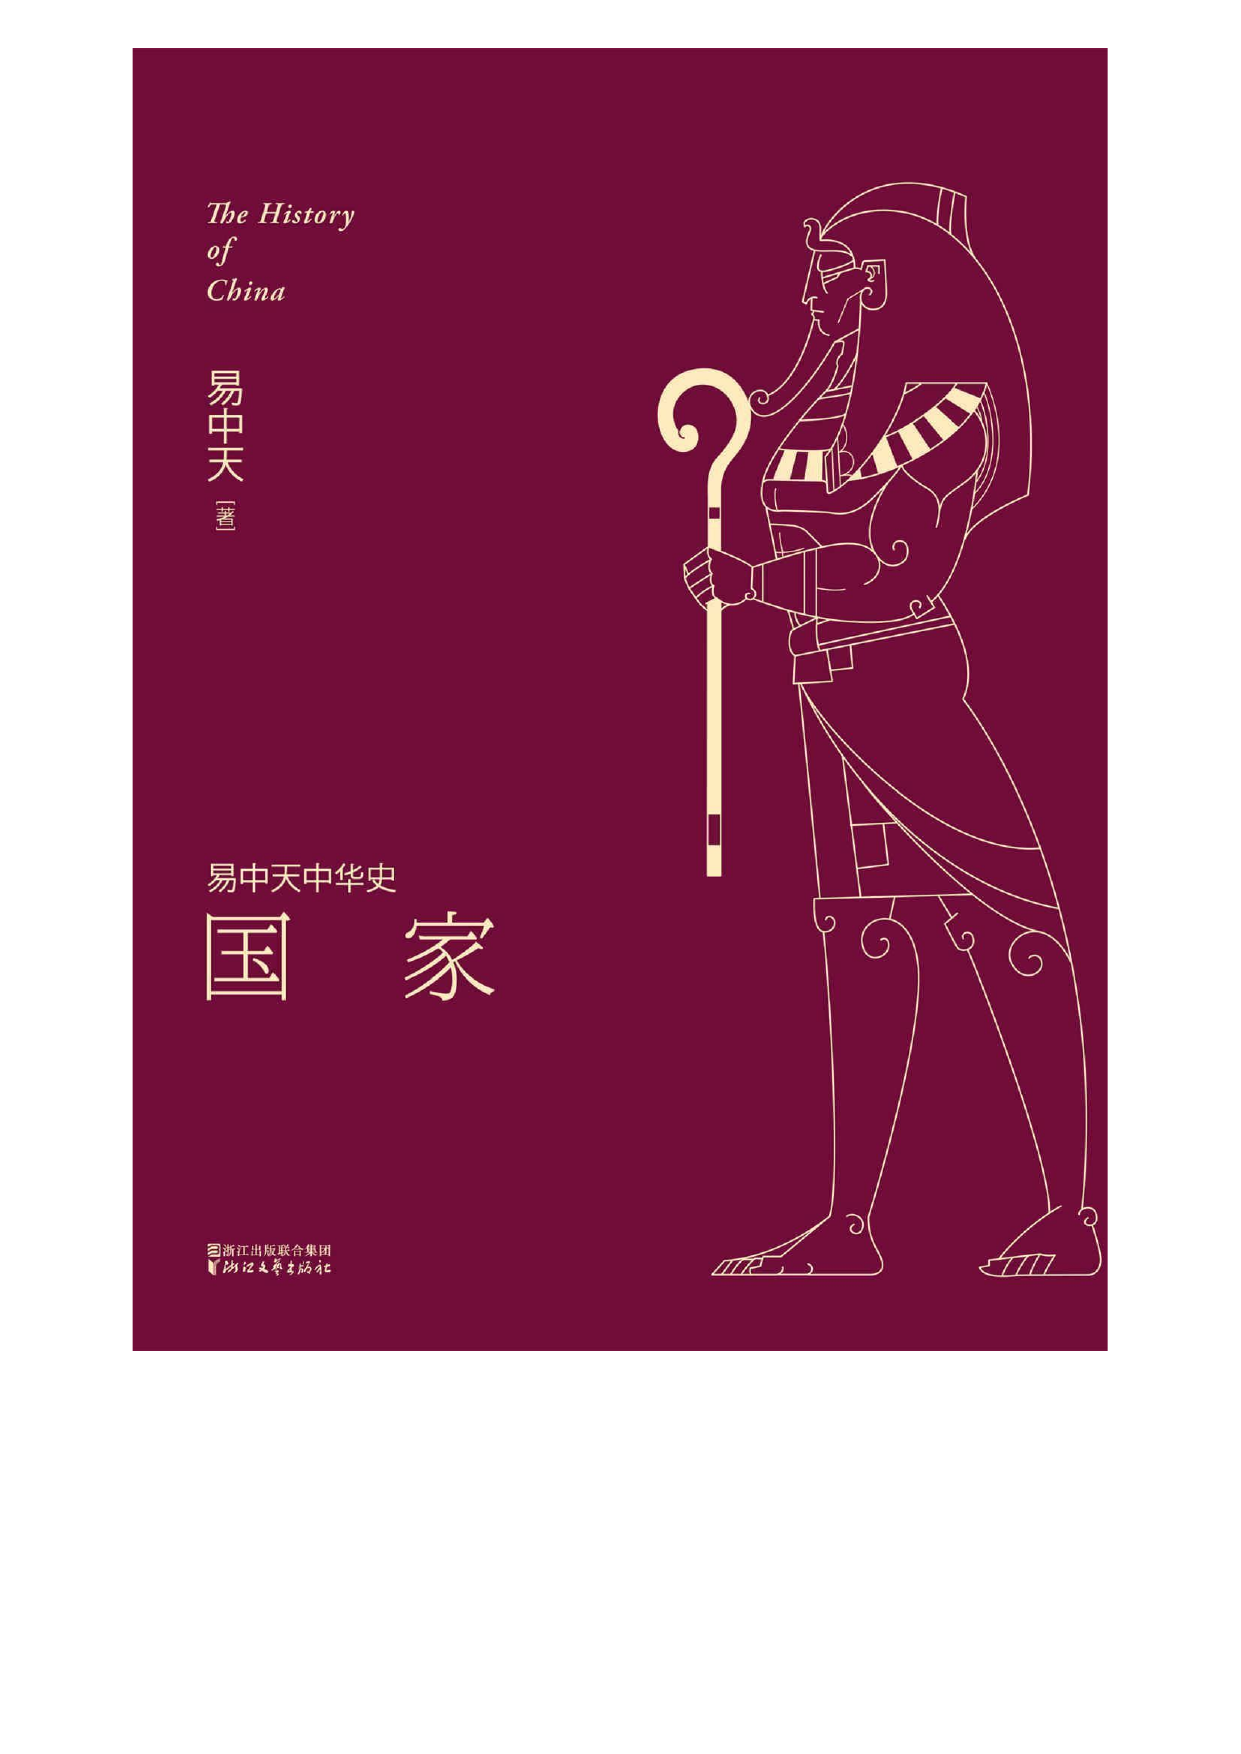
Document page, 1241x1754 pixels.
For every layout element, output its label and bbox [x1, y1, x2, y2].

picture [132, 48, 1108, 1351]
